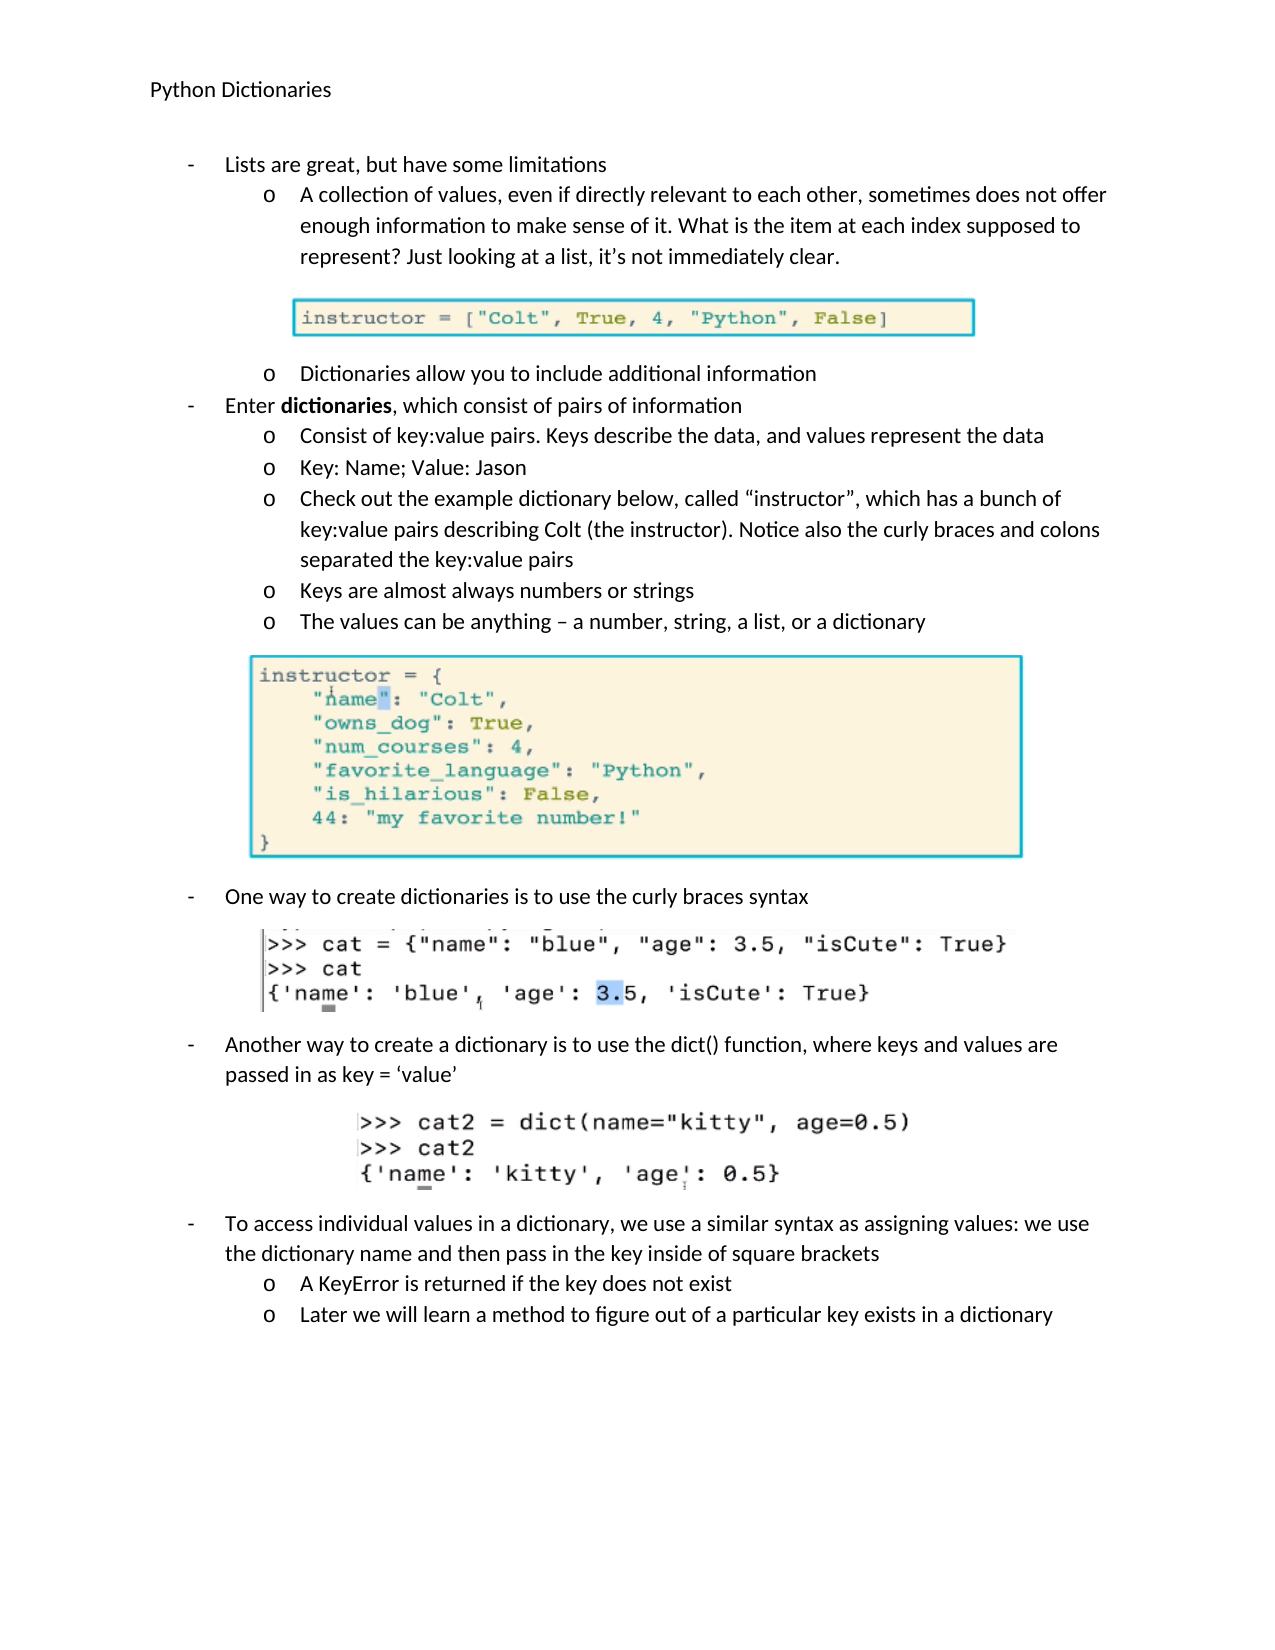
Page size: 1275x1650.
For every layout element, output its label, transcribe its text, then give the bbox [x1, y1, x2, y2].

picture [356, 1107, 919, 1190]
list Lists are great, but have some limitations [187, 150, 1125, 178]
picture [247, 655, 1029, 864]
list Enter dictionaries, which consist of pairs of information [187, 391, 1125, 419]
picture [281, 288, 995, 341]
list Another way to create a dictionary is to use the dict() function, where keys and values are passed in as key = ‘value’ [187, 1030, 1125, 1089]
list One way to create dictionaries is to use the curly braces syntax [187, 882, 1125, 910]
list A KeyError is returned if the key does not exist [262, 1269, 1125, 1298]
list Check out the example dictionary below, called “instructor”, which has a bunch of key:value pairs describing Colt (the instructor). Notice also the curly braces and colons separated the key:value pairs [262, 484, 1125, 574]
picture [259, 929, 1016, 1012]
list Key: Name; Value: Jason [262, 453, 1125, 482]
list Keys are almost always numbers or strings [262, 576, 1125, 605]
list To access individual values in a dictionary, we use a similar syntax as assigning values: we use the dictionary name and then pass in the key inside of square brackets [187, 1209, 1125, 1267]
list Dictionaries allow you to include additional information [262, 359, 1125, 389]
list A collection of values, even if directly relevant to each other, sometimes does not offer enough information to make sense of it. What is the item at each index supposed to represent? Just looking at a list, it’s not immediately clear. [262, 180, 1125, 270]
list Later we will learn a method to figure out of a particular key exists in a dictionary [262, 1301, 1125, 1330]
list Consist of key:value pairs. Keys describe the data, and values represent the data [262, 421, 1125, 450]
list The values can be anything – a number, string, a list, or a dictionary [262, 607, 1125, 636]
